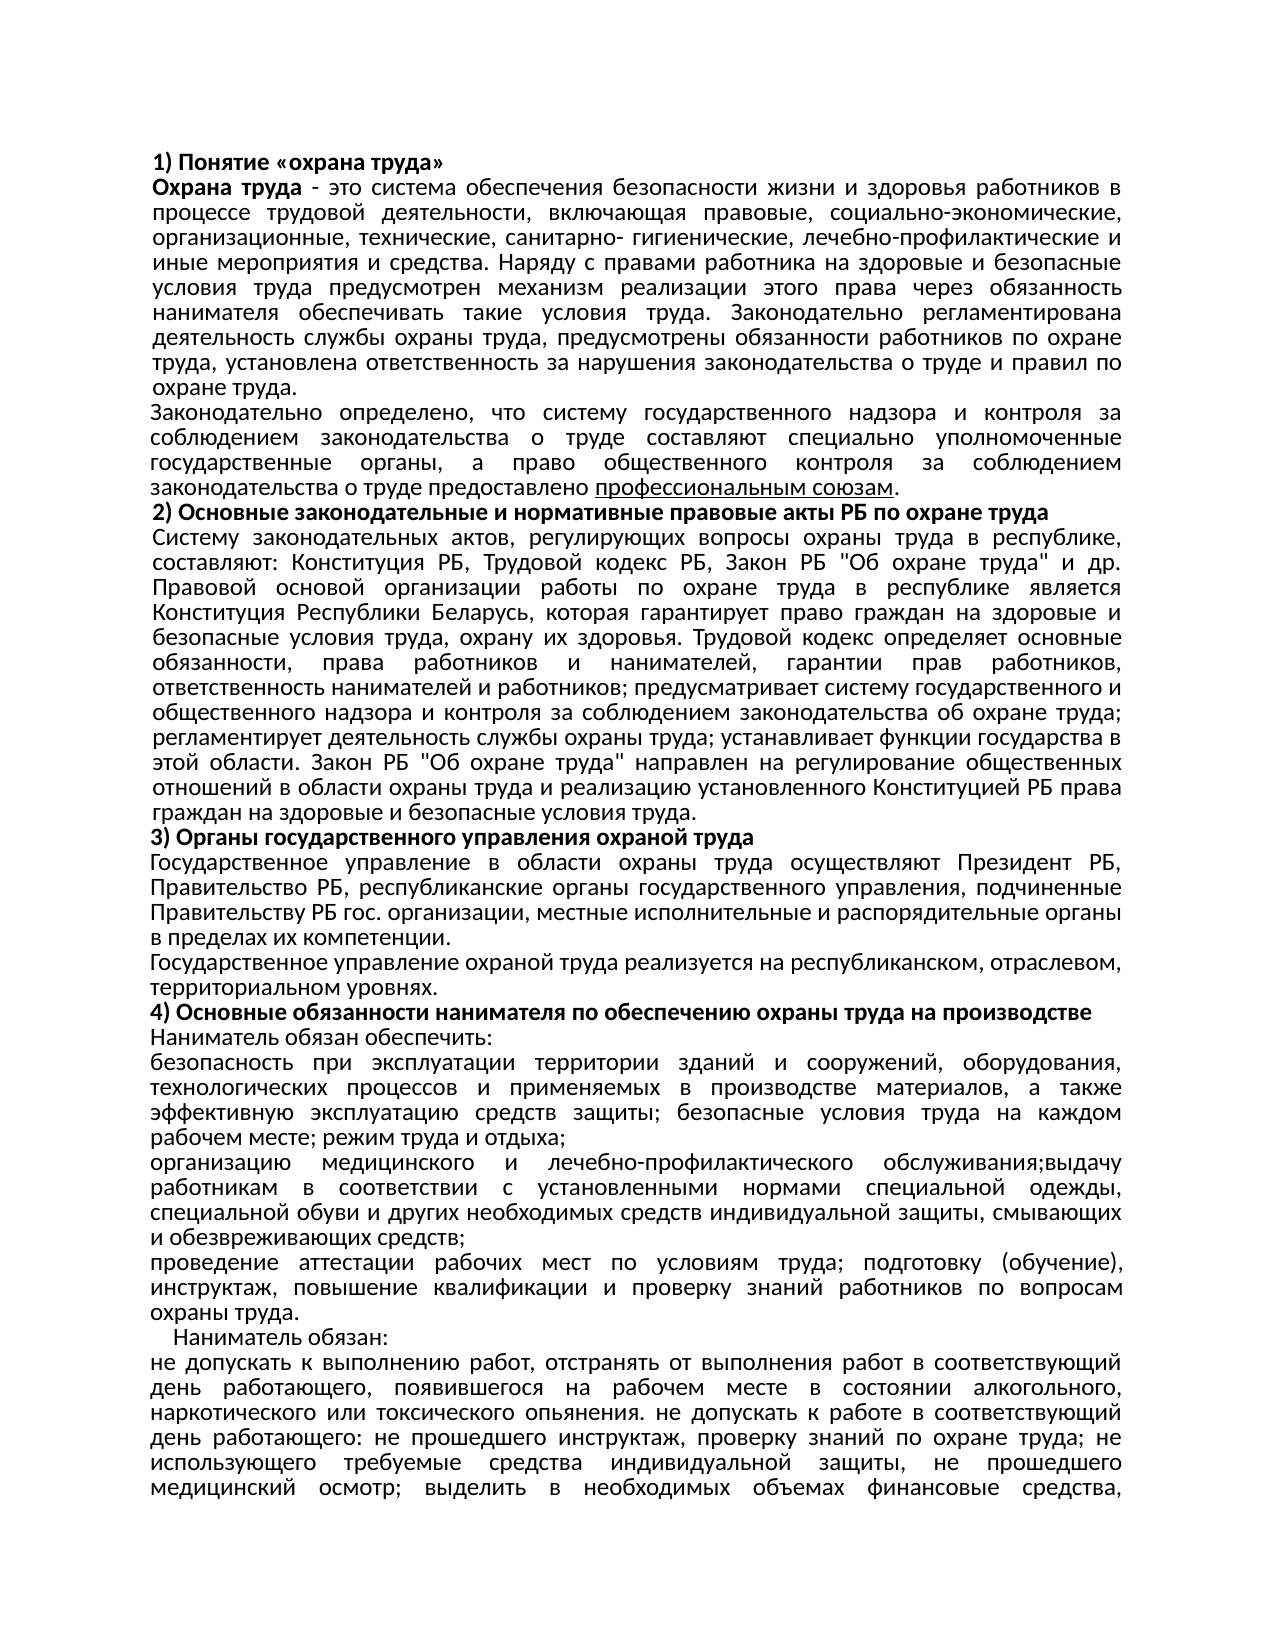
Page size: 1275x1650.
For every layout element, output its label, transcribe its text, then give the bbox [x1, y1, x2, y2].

text Законодательно определено, что систему государственного надзора и контроля за соблюдением законодательства о труде составляют специально уполномоченные государственные органы, а право общественного контроля за соблюдением законодательства о труде предоставлено профессиональным союзам. [150, 400, 1123, 500]
text Наниматель обязан обеспечить: [150, 1025, 1125, 1050]
text Систему законодательных актов, регулирующих вопросы охраны труда в республике, составляют: Конституция РБ, Трудовой кодекс РБ, Закон РБ "Об охране труда" и др. Правовой основой организации работы по охране труда в республике является Конституция Республики Беларусь, которая гарантирует право граждан на здоровые и безопасные условия труда, охрану их здоровья. Трудовой кодекс определяет основные обязанности, права работников и нанимателей, гарантии прав работников, ответственность нанимателей и работников; предусматривает систему государственного и общественного надзора и контроля за соблюдением законодательства об охране труда; регламентирует деятельность службы охраны труда; устанавливает функции государства в этой области. Закон РБ "Об охране труда" направлен на регулирование общественных отношений в области охраны труда и реализацию установленного Конституцией РБ права граждан на здоровые и безопасные условия труда. [152, 525, 1123, 825]
text 4) Основные обязанности нанимателя по обеспечению охраны труда на производстве [150, 1000, 1106, 1025]
text организацию медицинского и лечебно-профилактического обслуживания;выдачу работникам в соответствии с установленными нормами специальной одежды, специальной обуви и других необходимых средств индивидуальной защиты, смывающих и обезвреживающих средств; [150, 1150, 1123, 1250]
text Наниматель обязан: [173, 1325, 1125, 1350]
text 1) Понятие «охрана труда» [152, 150, 1125, 175]
text Государственное управление в области охраны труда осуществляют Президент РБ, Правительство РБ, республиканские органы государственного управления, подчиненные Правительству РБ гос. организации, местные исполнительные и распорядительные органы в пределах их компетенции. [150, 850, 1123, 950]
text проведение аттестации рабочих мест по условиям труда; подготовку (обучение), инструктаж, повышение квалификации и проверку знаний работников по вопросам охраны труда. [150, 1250, 1125, 1325]
text 2) Основные законодательные и нормативные правовые акты РБ по охране труда [152, 500, 1125, 525]
text Охрана труда - это система обеспечения безопасности жизни и здоровья работников в процессе трудовой деятельности, включающая правовые, социально-экономические, организационные, технические, санитарно- гигиенические, лечебно-профилактические и иные мероприятия и средства. Наряду с правами работника на здоровые и безопасные условия труда предусмотрен механизм реализации этого права через обязанность нанимателя обеспечивать такие условия труда. Законодательно регламентирована деятельность службы охраны труда, предусмотрены обязанности работников по охране труда, установлена ответственность за нарушения законодательства о труде и правил по охране труда. [152, 175, 1123, 400]
text Государственное управление охраной труда реализуется на республиканском, отраслевом, территориальном уровнях. [150, 950, 1123, 1000]
text безопасность при эксплуатации территории зданий и сооружений, оборудования, технологических процессов и применяемых в производстве материалов, а также эффективную эксплуатацию средств защиты; безопасные условия труда на каждом рабочем месте; режим труда и отдыха; [150, 1050, 1123, 1150]
text 3) Органы государственного управления охраной труда [150, 825, 1106, 850]
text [150, 1350, 1123, 1500]
